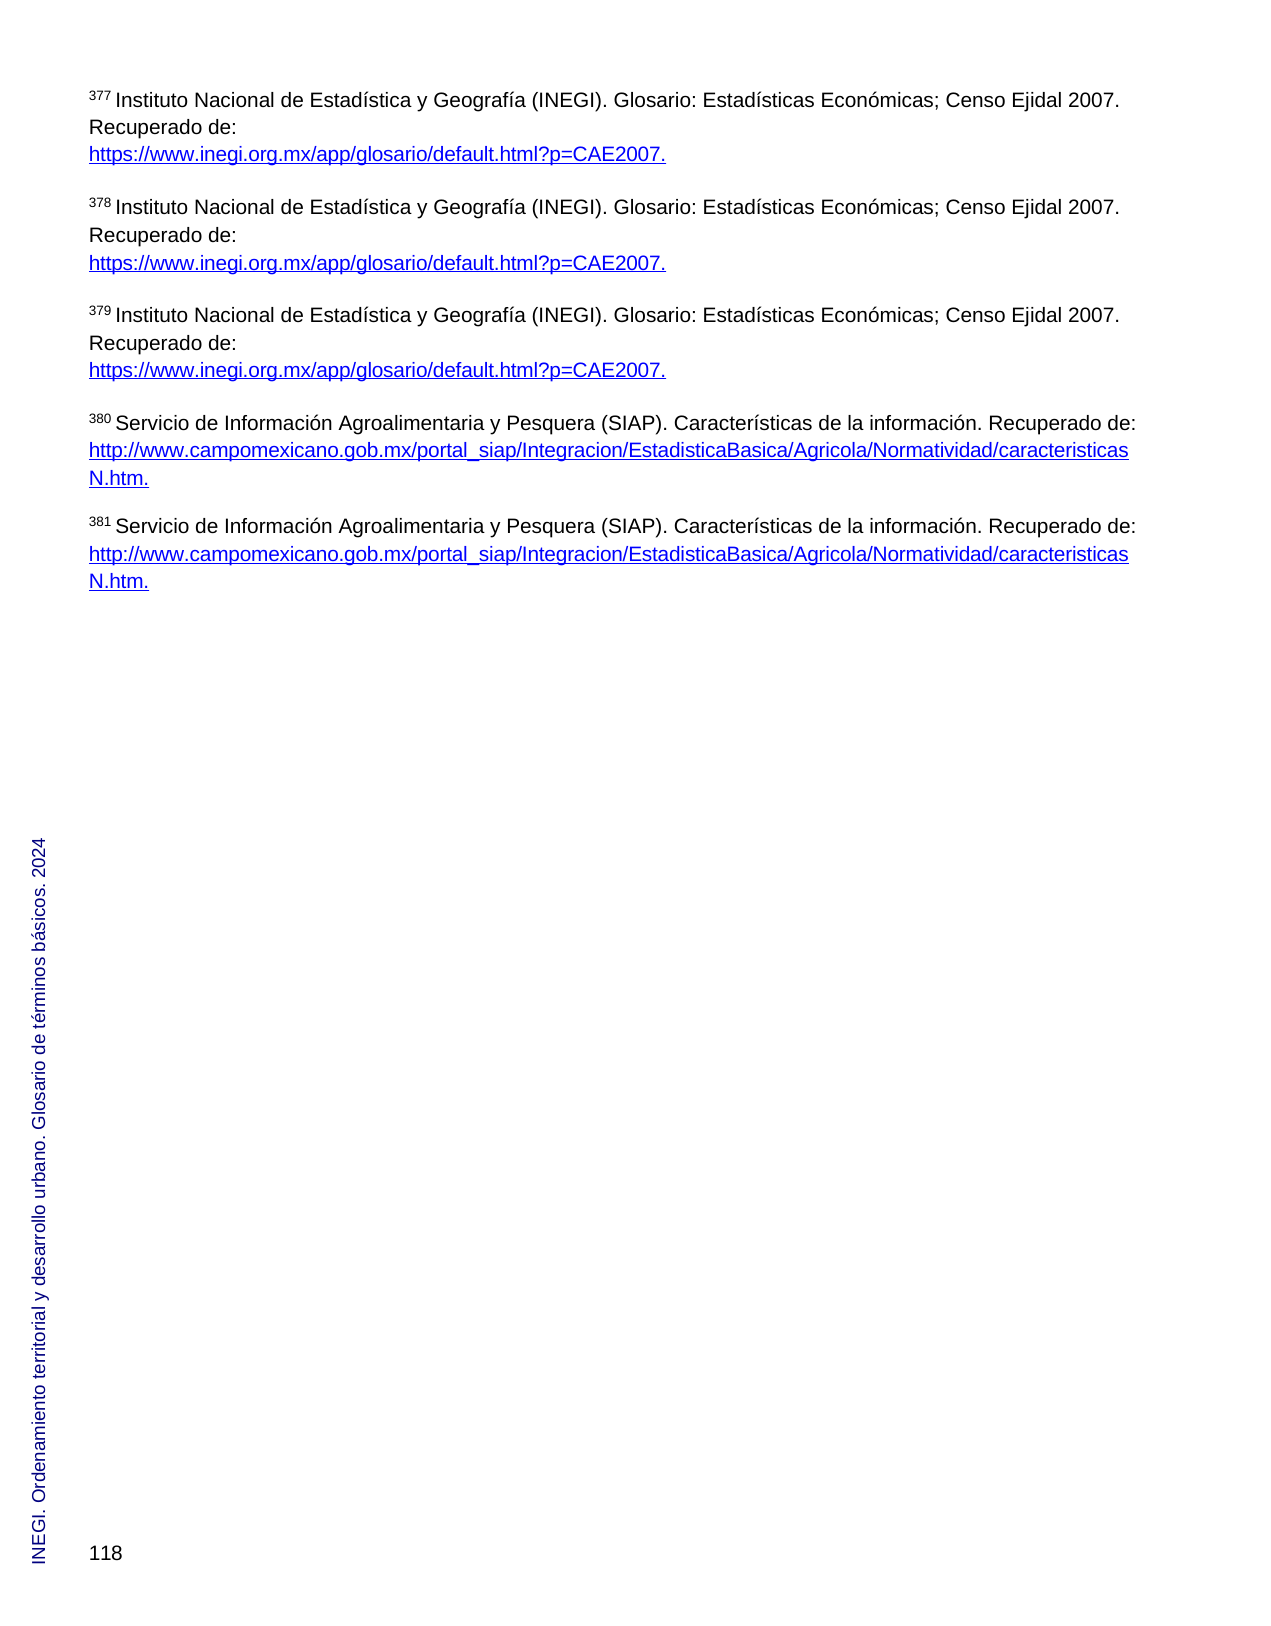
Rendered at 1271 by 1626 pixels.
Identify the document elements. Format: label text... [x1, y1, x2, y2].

text https://www.inegi.org.mx/app/glosario/default.html?p=CAE2007. [89, 143, 1194, 166]
text https://www.inegi.org.mx/app/glosario/default.html?p=CAE2007. [89, 358, 1194, 382]
text 381 Servicio de Información Agroalimentaria y Pesquera (SIAP). Características de la información. Recuperado de: http://www.campomexicano.gob.mx/portal_siap/Integracion/EstadisticaBasica/Agricola/Normatividad/caracteristicas N.htm. [89, 514, 1182, 593]
text https://www.inegi.org.mx/app/glosario/default.html?p=CAE2007. [89, 250, 1194, 274]
text 118 [89, 1541, 1194, 1564]
text 378 Instituto Nacional de Estadística y Geografía (INEGI). Glosario: Estadísticas Económicas; Censo Ejidal 2007. Recuperado de: [89, 195, 1194, 247]
text 380 Servicio de Información Agroalimentaria y Pesquera (SIAP). Características de la información. Recuperado de: http://www.campomexicano.gob.mx/portal_siap/Integracion/EstadisticaBasica/Agricola/Normatividad/caracteristicas N.htm. [89, 410, 1182, 489]
text 377 Instituto Nacional de Estadística y Geografía (INEGI). Glosario: Estadísticas Económicas; Censo Ejidal 2007. Recuperado de: [89, 87, 1194, 139]
text 379 Instituto Nacional de Estadística y Geografía (INEGI). Glosario: Estadísticas Económicas; Censo Ejidal 2007. Recuperado de: [89, 303, 1194, 354]
